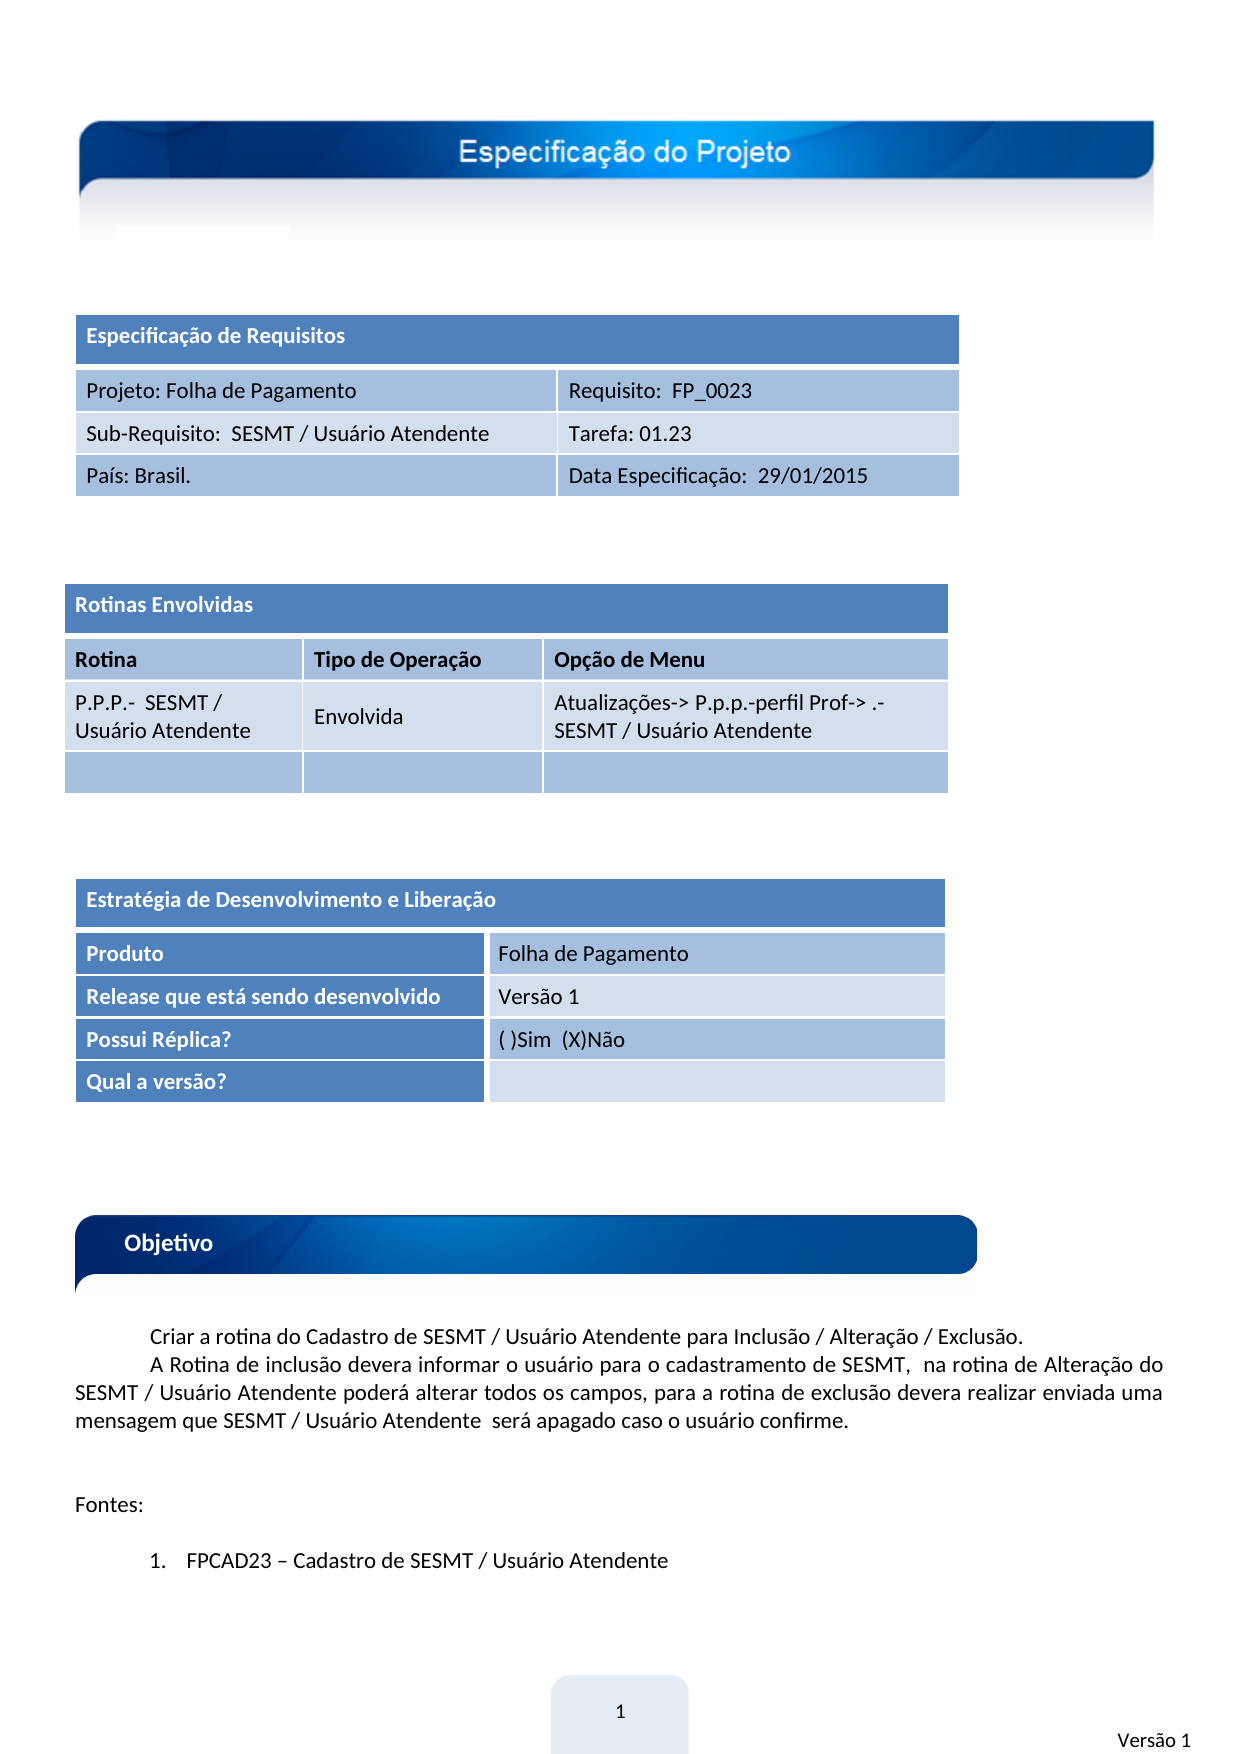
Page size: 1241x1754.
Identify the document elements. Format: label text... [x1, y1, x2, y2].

table_cell Projeto: Folha de Pagamento [76, 370, 556, 411]
table_cell Sub-Requisito: SESMT / Usuário Atendente [76, 413, 557, 453]
table_cell Atualizações-> P.p.p.-perfil Prof-> .- SESMT / Usuário Atendente [544, 682, 948, 750]
table_cell Versão 1 [490, 976, 945, 1016]
table_cell Data Especificação: 29/01/2015 [558, 455, 959, 496]
table_cell [65, 752, 302, 793]
table_cell Requisito: FP_0023 [558, 370, 959, 411]
table_cell Release que está sendo desenvolvido [76, 976, 484, 1016]
picture [551, 1675, 689, 1754]
table_cell ( )Sim (X)Não [490, 1019, 945, 1059]
table_cell P.P.P.- SESMT / Usuário Atendente [65, 682, 302, 750]
text A Rotina de inclusão devera informar o usuário para o cadastramento de SESMT, na rotina de Alteração do SESMT / Usuário Atendente poderá alterar todos os campos, para a rotina de exclusão devera realizar enviada uma mensagem que SESMT / Usuário Atendente será apagado caso o usuário confirme. [75, 1350, 1165, 1434]
text Criar a rotina do Cadastro de SESMT / Usuário Atendente para Inclusão / Alteração / Exclusão. [75, 1322, 1165, 1350]
table_cell [544, 752, 948, 793]
table_cell Tipo de Operação [304, 639, 542, 679]
table_cell Produto [76, 933, 484, 974]
table_cell Folha de Pagamento [490, 933, 945, 974]
table_header Especificação de Requisitos [76, 315, 959, 364]
table_cell [490, 1061, 945, 1102]
table_cell Qual a versão? [76, 1061, 484, 1102]
table_cell Possui Réplica? [76, 1019, 484, 1059]
table_header Estratégia de Desenvolvimento e Liberação [76, 879, 945, 927]
table_cell Tarefa: 01.23 [558, 413, 959, 453]
table_header Rotinas Envolvidas [65, 584, 948, 633]
table_cell Rotina [65, 639, 302, 679]
table_cell Opção de Menu [544, 639, 948, 679]
table_cell Envolvida [303, 682, 542, 750]
picture [75, 1215, 978, 1294]
table_cell País: Brasil. [76, 455, 556, 496]
picture [75, 115, 1157, 285]
table_cell [304, 752, 542, 793]
list FPCAD23 – Cadastro de SESMT / Usuário Atendente [149, 1546, 1165, 1574]
text Fontes: [75, 1490, 1165, 1518]
